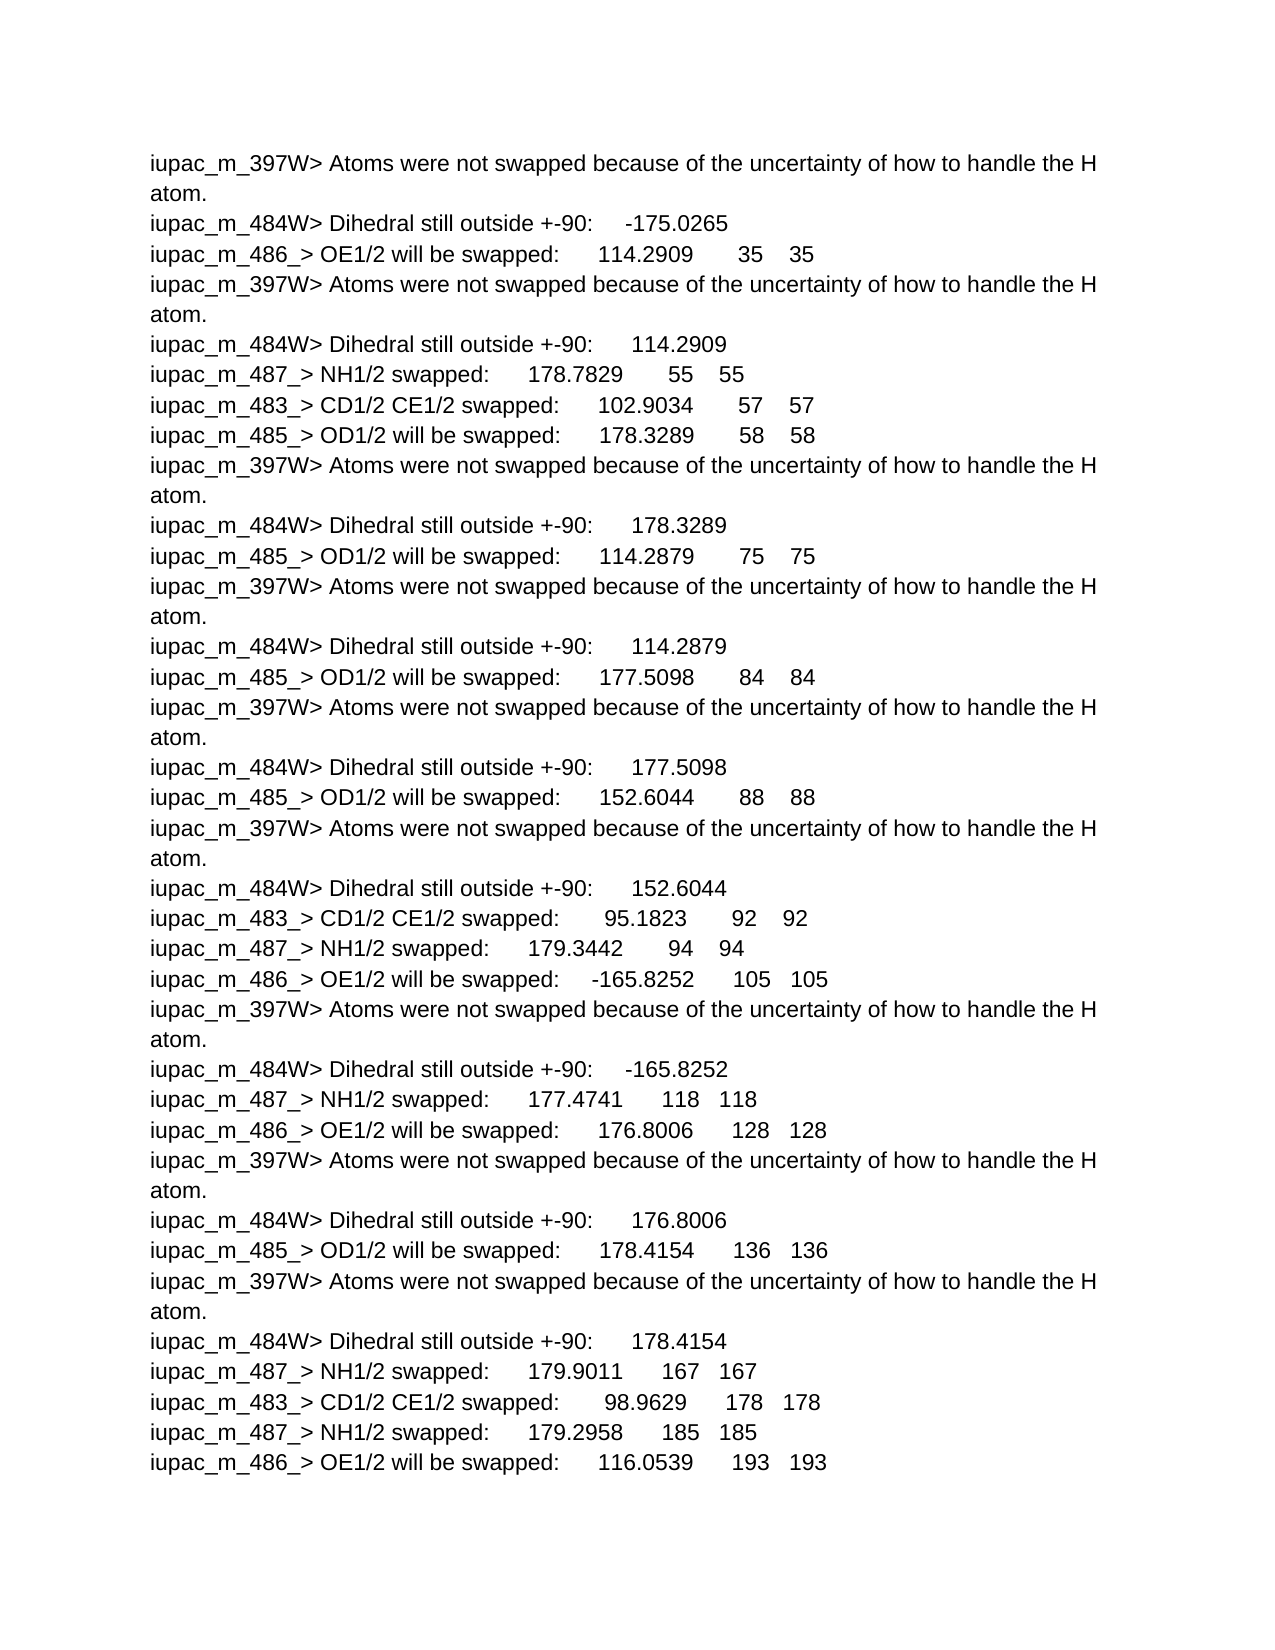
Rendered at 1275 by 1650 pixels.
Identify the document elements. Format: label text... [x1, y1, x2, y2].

text iupac_m_397W> Atoms were not swapped because of the uncertainty of how to handle the H atom. [150, 814, 1125, 871]
text iupac_m_486_> OE1/2 will be swapped: -165.8252 105 105 [150, 966, 1125, 992]
text iupac_m_487_> NH1/2 swapped: 179.9011 167 167 [150, 1358, 1125, 1385]
text iupac_m_484W> Dihedral still outside +-90: 178.3289 [150, 512, 1125, 539]
text iupac_m_484W> Dihedral still outside +-90: 177.5098 [150, 754, 1125, 781]
text iupac_m_485_> OD1/2 will be swapped: 152.6044 88 88 [150, 784, 1125, 811]
text iupac_m_397W> Atoms were not swapped because of the uncertainty of how to handle the H atom. [150, 452, 1125, 509]
text iupac_m_484W> Dihedral still outside +-90: 178.4154 [150, 1328, 1125, 1354]
text iupac_m_484W> Dihedral still outside +-90: 114.2879 [150, 633, 1125, 660]
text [150, 150, 1125, 207]
text iupac_m_483_> CD1/2 CE1/2 swapped: 98.9629 178 178 [150, 1388, 1125, 1415]
text iupac_m_485_> OD1/2 will be swapped: 178.3289 58 58 [150, 422, 1125, 448]
text iupac_m_484W> Dihedral still outside +-90: 152.6044 [150, 875, 1125, 901]
text iupac_m_397W> Atoms were not swapped because of the uncertainty of how to handle the H atom. [150, 1147, 1125, 1203]
text iupac_m_485_> OD1/2 will be swapped: 114.2879 75 75 [150, 543, 1125, 569]
text iupac_m_397W> Atoms were not swapped because of the uncertainty of how to handle the H atom. [150, 573, 1125, 629]
text iupac_m_484W> Dihedral still outside +-90: -165.8252 [150, 1056, 1125, 1083]
text iupac_m_486_> OE1/2 will be swapped: 176.8006 128 128 [150, 1117, 1125, 1143]
text iupac_m_487_> NH1/2 swapped: 178.7829 55 55 [150, 361, 1125, 388]
text iupac_m_397W> Atoms were not swapped because of the uncertainty of how to handle the H atom. [150, 996, 1125, 1052]
text iupac_m_484W> Dihedral still outside +-90: 114.2909 [150, 331, 1125, 358]
text iupac_m_397W> Atoms were not swapped because of the uncertainty of how to handle the H atom. [150, 694, 1125, 750]
text iupac_m_487_> NH1/2 swapped: 177.4741 118 118 [150, 1086, 1125, 1113]
text iupac_m_397W> Atoms were not swapped because of the uncertainty of how to handle the H atom. [150, 271, 1125, 327]
text iupac_m_485_> OD1/2 will be swapped: 177.5098 84 84 [150, 663, 1125, 690]
text iupac_m_483_> CD1/2 CE1/2 swapped: 95.1823 92 92 [150, 905, 1125, 932]
text iupac_m_484W> Dihedral still outside +-90: -175.0265 [150, 210, 1125, 237]
text iupac_m_487_> NH1/2 swapped: 179.2958 185 185 [150, 1419, 1125, 1445]
text iupac_m_397W> Atoms were not swapped because of the uncertainty of how to handle the H atom. [150, 1268, 1125, 1324]
text iupac_m_483_> CD1/2 CE1/2 swapped: 102.9034 57 57 [150, 392, 1125, 418]
text iupac_m_487_> NH1/2 swapped: 179.3442 94 94 [150, 935, 1125, 962]
text iupac_m_486_> OE1/2 will be swapped: 116.0539 193 193 [150, 1449, 1125, 1475]
text iupac_m_486_> OE1/2 will be swapped: 114.2909 35 35 [150, 241, 1125, 267]
text iupac_m_484W> Dihedral still outside +-90: 176.8006 [150, 1207, 1125, 1234]
text iupac_m_485_> OD1/2 will be swapped: 178.4154 136 136 [150, 1237, 1125, 1264]
